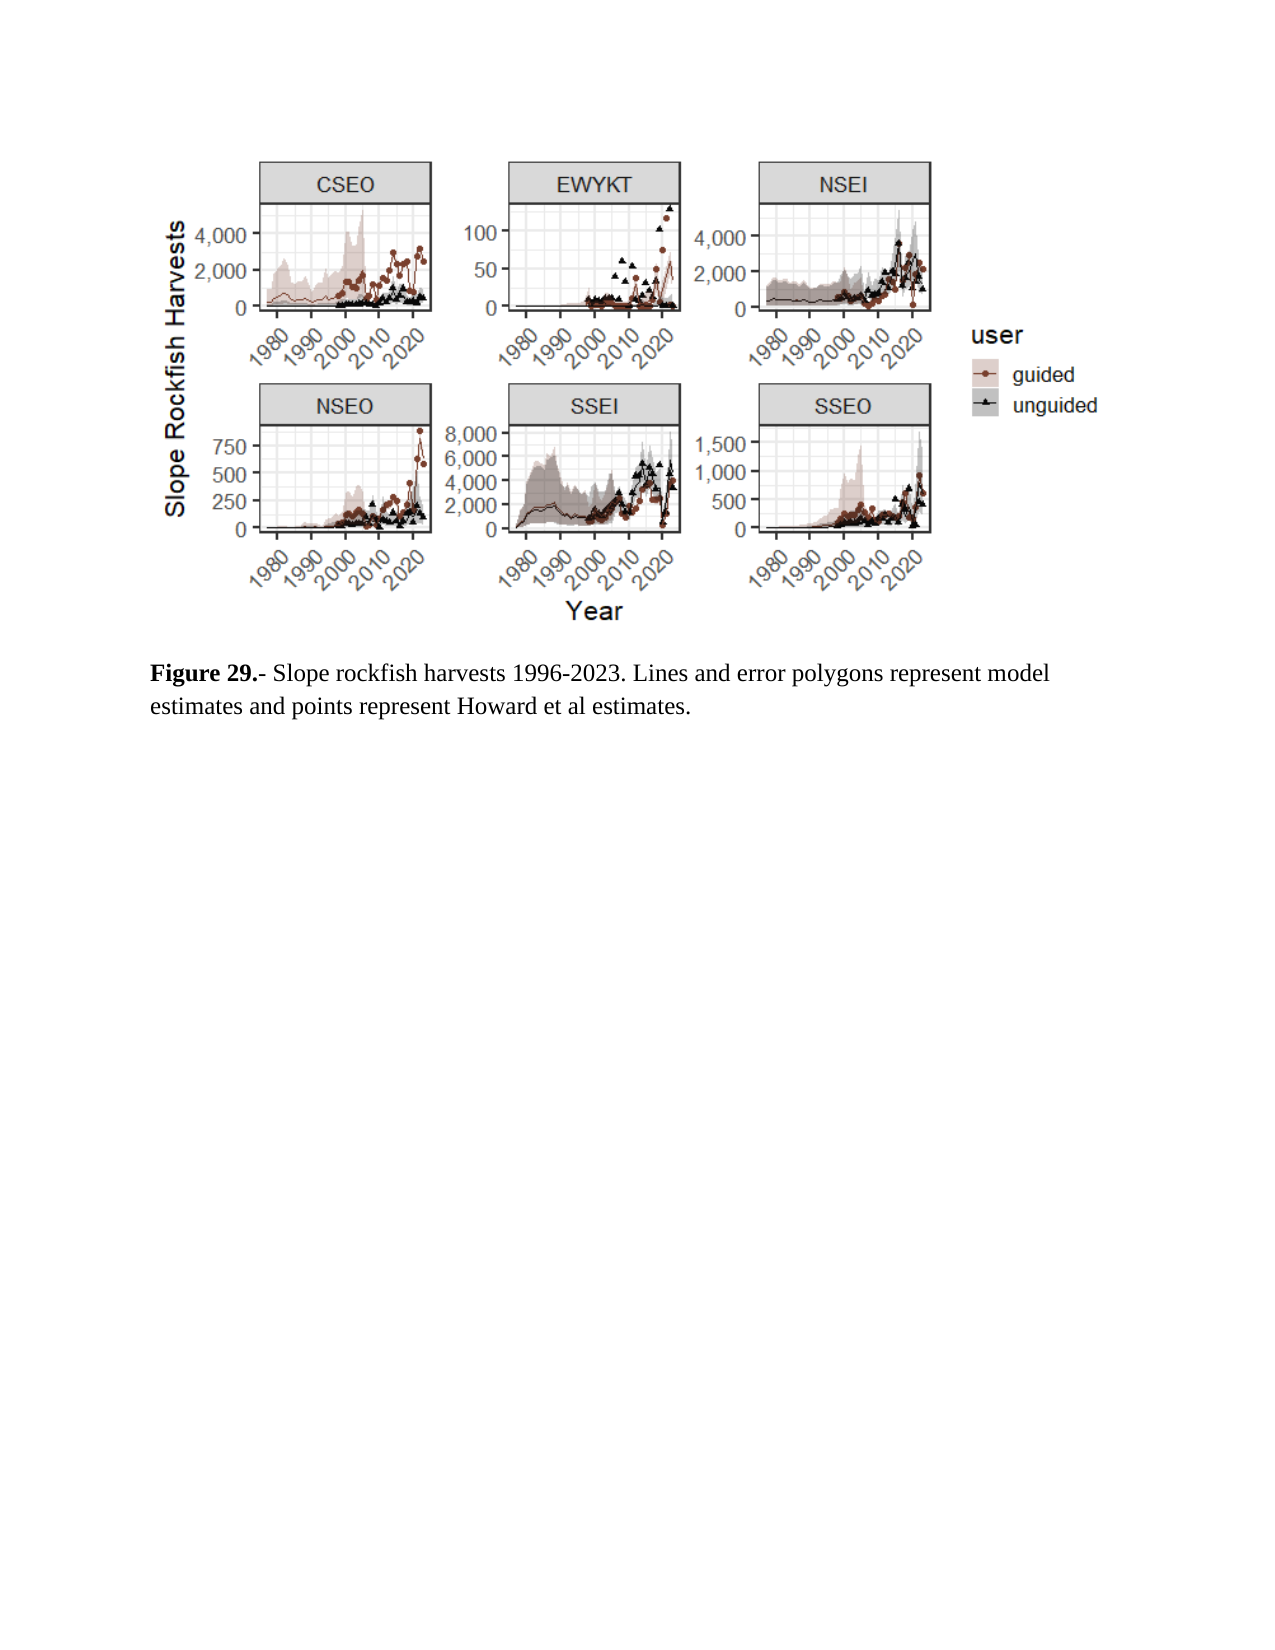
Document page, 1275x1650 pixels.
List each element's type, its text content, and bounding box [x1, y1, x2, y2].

picture [150, 150, 1125, 638]
text Figure 29.- Slope rockfish harvests 1996-2023. Lines and error polygons represent model estimates and points represent Howard et al estimates. [150, 658, 1125, 720]
